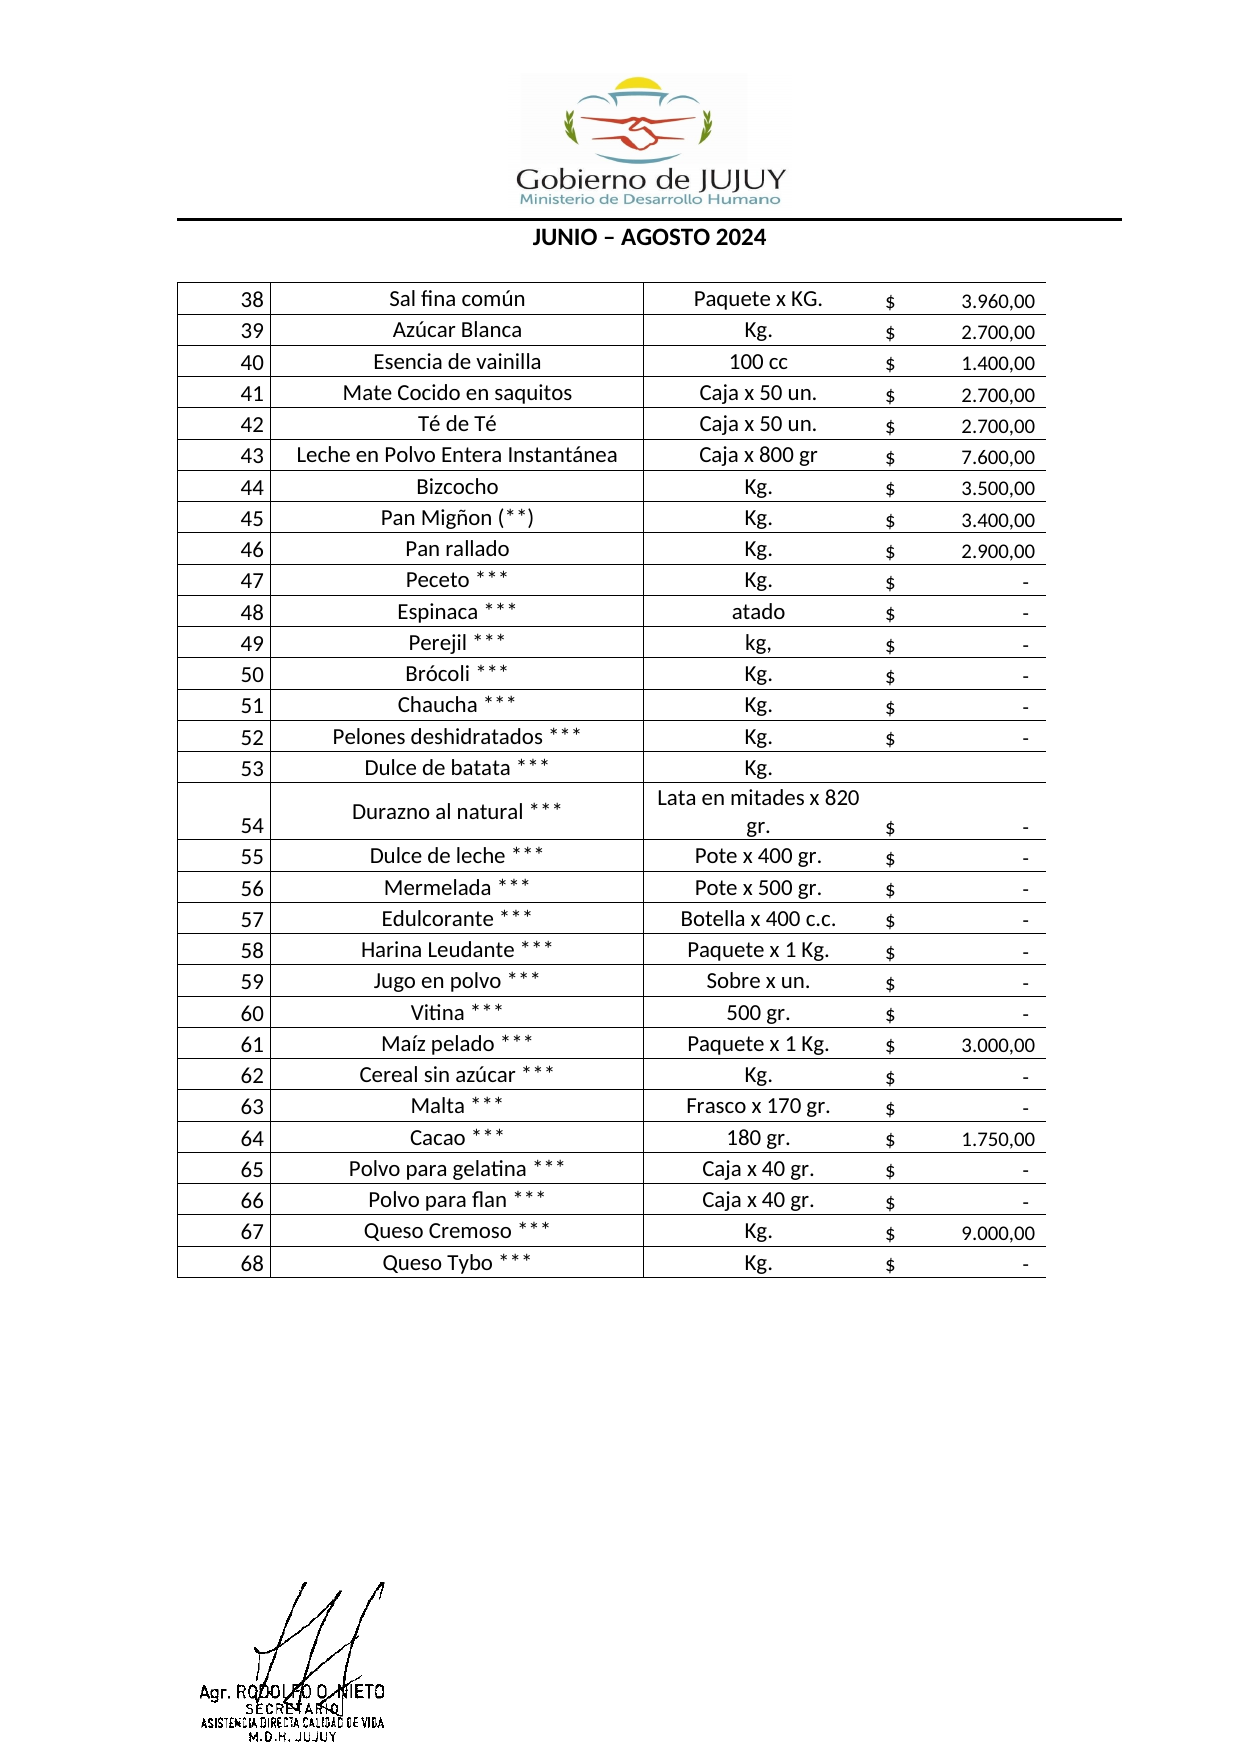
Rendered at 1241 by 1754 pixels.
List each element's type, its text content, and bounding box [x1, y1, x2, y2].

table_cell Paquete x 1 Kg. [644, 1028, 873, 1058]
table_cell 55 [178, 840, 270, 871]
table_cell Kg. [644, 752, 873, 782]
table_cell Azúcar Blanca [271, 315, 643, 345]
table_cell 38 [178, 283, 270, 313]
table_cell Chaucha *** [271, 690, 643, 720]
table_cell $ - [873, 1247, 1046, 1277]
table_cell 59 [178, 965, 270, 996]
table_cell 63 [178, 1090, 270, 1121]
table_cell 40 [178, 346, 270, 376]
table_cell Caja x 50 un. [644, 408, 873, 438]
table_cell Polvo para gelatina *** [271, 1153, 643, 1183]
table_cell 43 [178, 440, 270, 470]
table_cell 58 [178, 934, 270, 964]
table_cell 49 [178, 627, 270, 657]
table_cell 53 [178, 752, 270, 782]
table_cell Caja x 50 un. [644, 377, 873, 407]
table_cell Kg. [644, 315, 873, 345]
table_cell Kg. [644, 502, 873, 532]
table_cell 67 [178, 1215, 270, 1246]
table_cell Leche en Polvo Entera Instantánea [271, 440, 643, 470]
table_cell Dulce de batata *** [271, 752, 643, 782]
table_cell Caja x 800 gr [644, 440, 873, 470]
table_cell Dulce de leche *** [271, 840, 643, 871]
table_cell Kg. [644, 1059, 873, 1089]
table_cell $ - [873, 1184, 1046, 1214]
table_cell 42 [178, 408, 270, 438]
table_cell $ 2.700,00 [873, 377, 1046, 407]
table_cell Cacao *** [271, 1122, 643, 1152]
table_cell Paquete x 1 Kg. [644, 934, 873, 964]
table_cell 61 [178, 1028, 270, 1058]
table_cell Pelones deshidratados *** [271, 721, 643, 751]
table_cell 41 [178, 377, 270, 407]
table_cell $ 2.700,00 [873, 315, 1046, 345]
table_cell $ - [873, 934, 1046, 964]
table_cell Queso Tybo *** [271, 1247, 643, 1277]
table_cell $ - [873, 1059, 1046, 1089]
table_cell $ - [873, 903, 1046, 933]
table_cell 100 cc [644, 346, 873, 376]
table_cell $ 2.900,00 [873, 533, 1046, 563]
table_cell Pan Migñon (**) [271, 502, 643, 532]
table_cell atado [644, 596, 873, 626]
table_cell Caja x 40 gr. [644, 1153, 873, 1183]
table_cell Sal fina común [271, 283, 643, 313]
table_cell $ 2.700,00 [873, 408, 1046, 438]
table_cell Kg. [644, 690, 873, 720]
table_cell Mermelada *** [271, 872, 643, 902]
table_cell Kg. [644, 1215, 873, 1246]
table_cell Espinaca *** [271, 596, 643, 626]
table_cell $ 3.960,00 [873, 283, 1046, 313]
table_cell kg, [644, 627, 873, 657]
table_cell Polvo para flan *** [271, 1184, 643, 1214]
table_cell Botella x 400 c.c. [644, 903, 873, 933]
table_cell Kg. [644, 721, 873, 751]
table_cell 64 [178, 1122, 270, 1152]
table_cell [873, 752, 1046, 782]
table_cell $ 7.600,00 [873, 440, 1046, 470]
table_cell Queso Cremoso *** [271, 1215, 643, 1246]
table_cell $ 1.750,00 [873, 1122, 1046, 1152]
table_cell $ - [873, 565, 1046, 595]
table_cell Kg. [644, 658, 873, 688]
table_cell 44 [178, 471, 270, 501]
table_cell $ - [873, 596, 1046, 626]
table_cell $ 1.400,00 [873, 346, 1046, 376]
table_cell $ - [873, 658, 1046, 688]
table_cell $ - [873, 872, 1046, 902]
table_cell Pan rallado [271, 533, 643, 563]
table_cell $ - [873, 997, 1046, 1027]
table_cell Lata en mitades x 820 gr. [644, 783, 873, 839]
table_cell 500 gr. [644, 997, 873, 1027]
table_cell Frasco x 170 gr. [644, 1090, 873, 1121]
table_cell Kg. [644, 565, 873, 595]
table_cell 65 [178, 1153, 270, 1183]
table_cell 50 [178, 658, 270, 688]
table_cell 66 [178, 1184, 270, 1214]
picture [507, 73, 792, 216]
table_cell 45 [178, 502, 270, 532]
table_cell 60 [178, 997, 270, 1027]
table_cell 56 [178, 872, 270, 902]
table_cell $ - [873, 965, 1046, 996]
table_cell Malta *** [271, 1090, 643, 1121]
table_cell $ - [873, 783, 1046, 839]
table_cell 57 [178, 903, 270, 933]
table_cell 180 gr. [644, 1122, 873, 1152]
table_cell $ - [873, 1153, 1046, 1183]
table_cell $ 9.000,00 [873, 1215, 1046, 1246]
table_cell Paquete x KG. [644, 283, 873, 313]
table_cell 62 [178, 1059, 270, 1089]
table_cell Sobre x un. [644, 965, 873, 996]
table_cell Té de Té [271, 408, 643, 438]
table_cell 54 [178, 783, 270, 839]
table_cell Brócoli *** [271, 658, 643, 688]
table_cell Mate Cocido en saquitos [271, 377, 643, 407]
table_cell Bizcocho [271, 471, 643, 501]
table_cell $ - [873, 840, 1046, 871]
table_cell Kg. [644, 471, 873, 501]
table_cell 52 [178, 721, 270, 751]
table_cell Vitina *** [271, 997, 643, 1027]
table_cell $ - [873, 690, 1046, 720]
table_cell 51 [178, 690, 270, 720]
table_cell Pote x 500 gr. [644, 872, 873, 902]
table_cell Harina Leudante *** [271, 934, 643, 964]
table_cell Kg. [644, 1247, 873, 1277]
table_cell $ - [873, 721, 1046, 751]
table_cell $ - [873, 1090, 1046, 1121]
table_cell Esencia de vainilla [271, 346, 643, 376]
table_cell Edulcorante *** [271, 903, 643, 933]
table_cell 48 [178, 596, 270, 626]
table_cell Cereal sin azúcar *** [271, 1059, 643, 1089]
table_cell 68 [178, 1247, 270, 1277]
table_cell 39 [178, 315, 270, 345]
table_cell Jugo en polvo *** [271, 965, 643, 996]
table_cell Durazno al natural *** [271, 783, 643, 839]
table_cell 47 [178, 565, 270, 595]
table_cell 46 [178, 533, 270, 563]
table_cell $ 3.000,00 [873, 1028, 1046, 1058]
table_cell Perejil *** [271, 627, 643, 657]
table_cell $ 3.400,00 [873, 502, 1046, 532]
table_cell Pote x 400 gr. [644, 840, 873, 871]
table_cell $ - [873, 627, 1046, 657]
table_cell $ 3.500,00 [873, 471, 1046, 501]
table_cell Maíz pelado *** [271, 1028, 643, 1058]
table_cell Caja x 40 gr. [644, 1184, 873, 1214]
table_cell Peceto *** [271, 565, 643, 595]
table_cell Kg. [644, 533, 873, 563]
